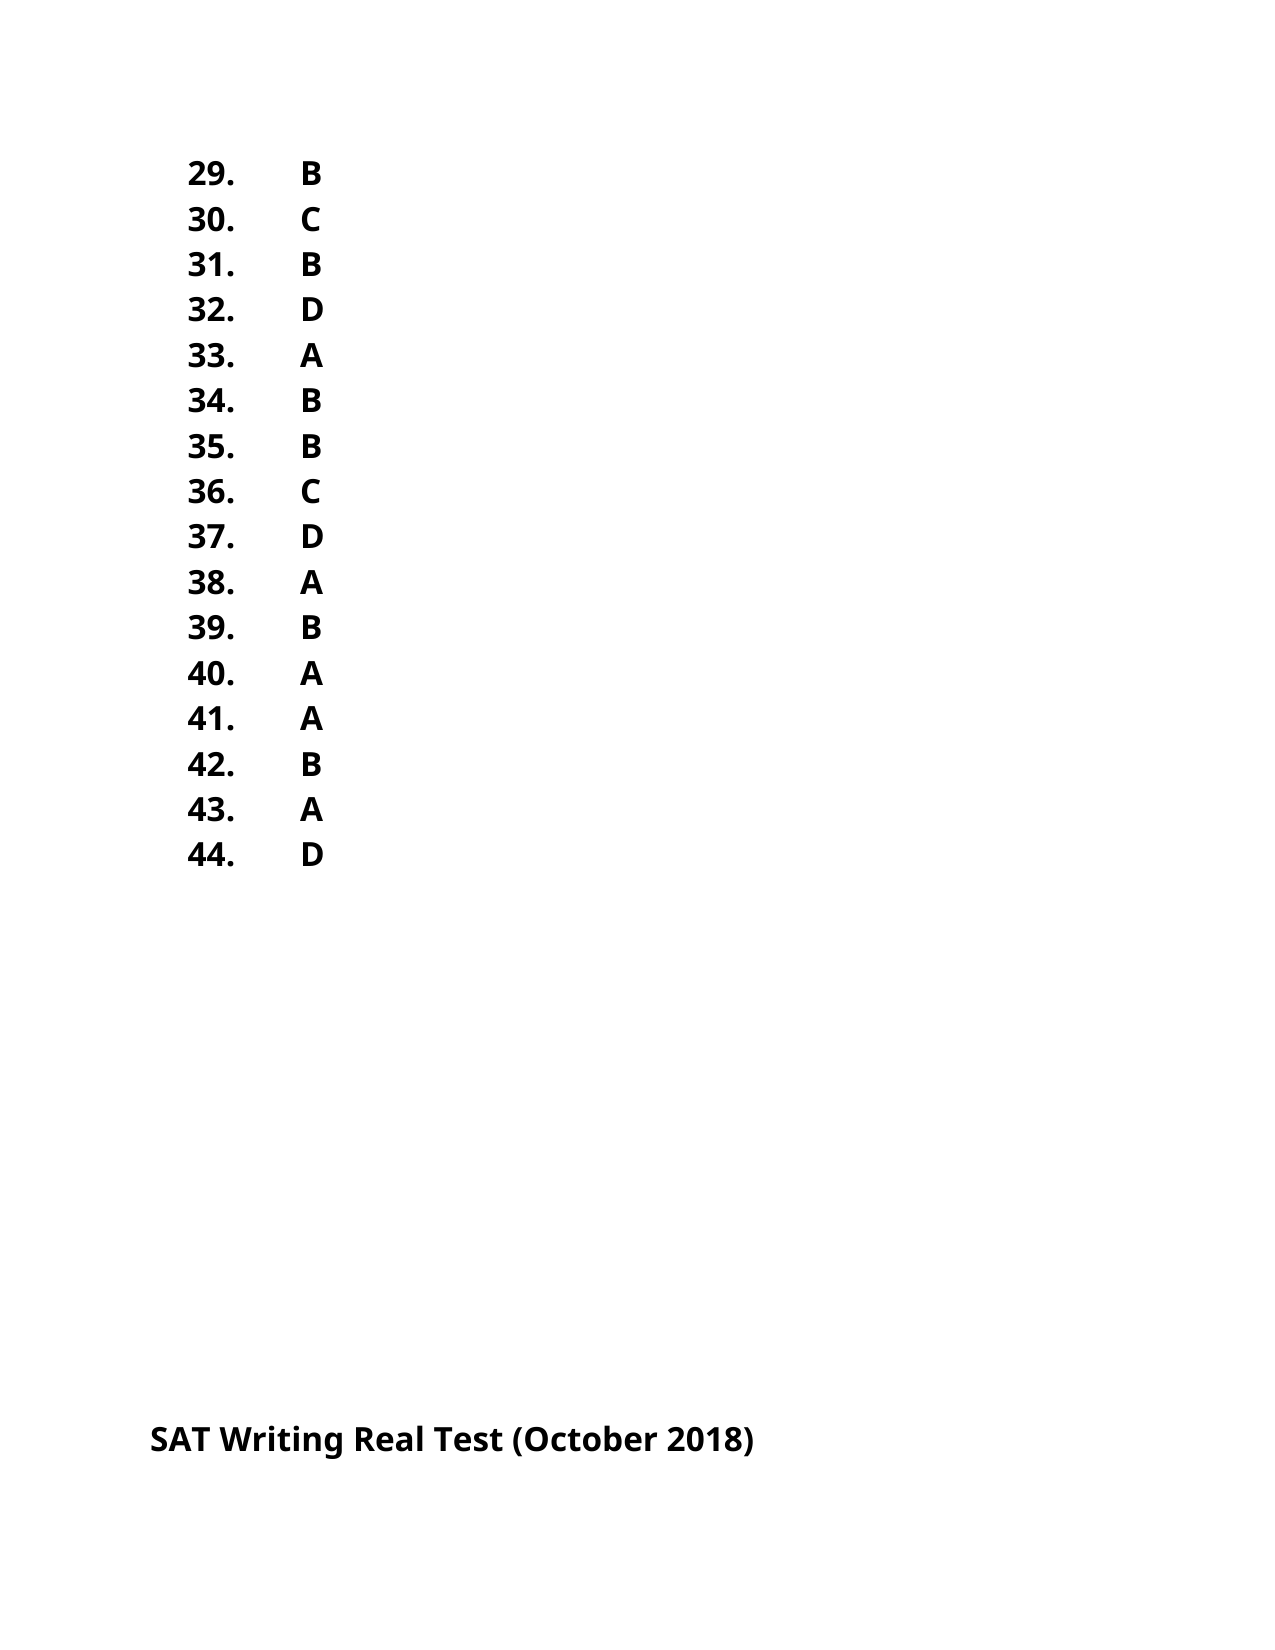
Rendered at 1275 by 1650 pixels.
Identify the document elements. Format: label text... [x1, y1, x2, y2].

list A [187, 649, 1125, 695]
list B [187, 604, 1125, 649]
list B [187, 740, 1125, 786]
list C [187, 468, 1125, 513]
list B [187, 422, 1125, 468]
list A [187, 695, 1125, 740]
text SAT Writing Real Test (October 2018) [150, 1416, 1125, 1461]
list D [187, 831, 1125, 877]
list C [187, 195, 1125, 241]
list B [187, 241, 1125, 286]
list A [187, 786, 1125, 831]
list B [187, 150, 1125, 195]
list A [187, 332, 1125, 377]
list D [187, 286, 1125, 332]
list B [187, 377, 1125, 422]
list D [187, 513, 1125, 559]
list A [187, 559, 1125, 604]
